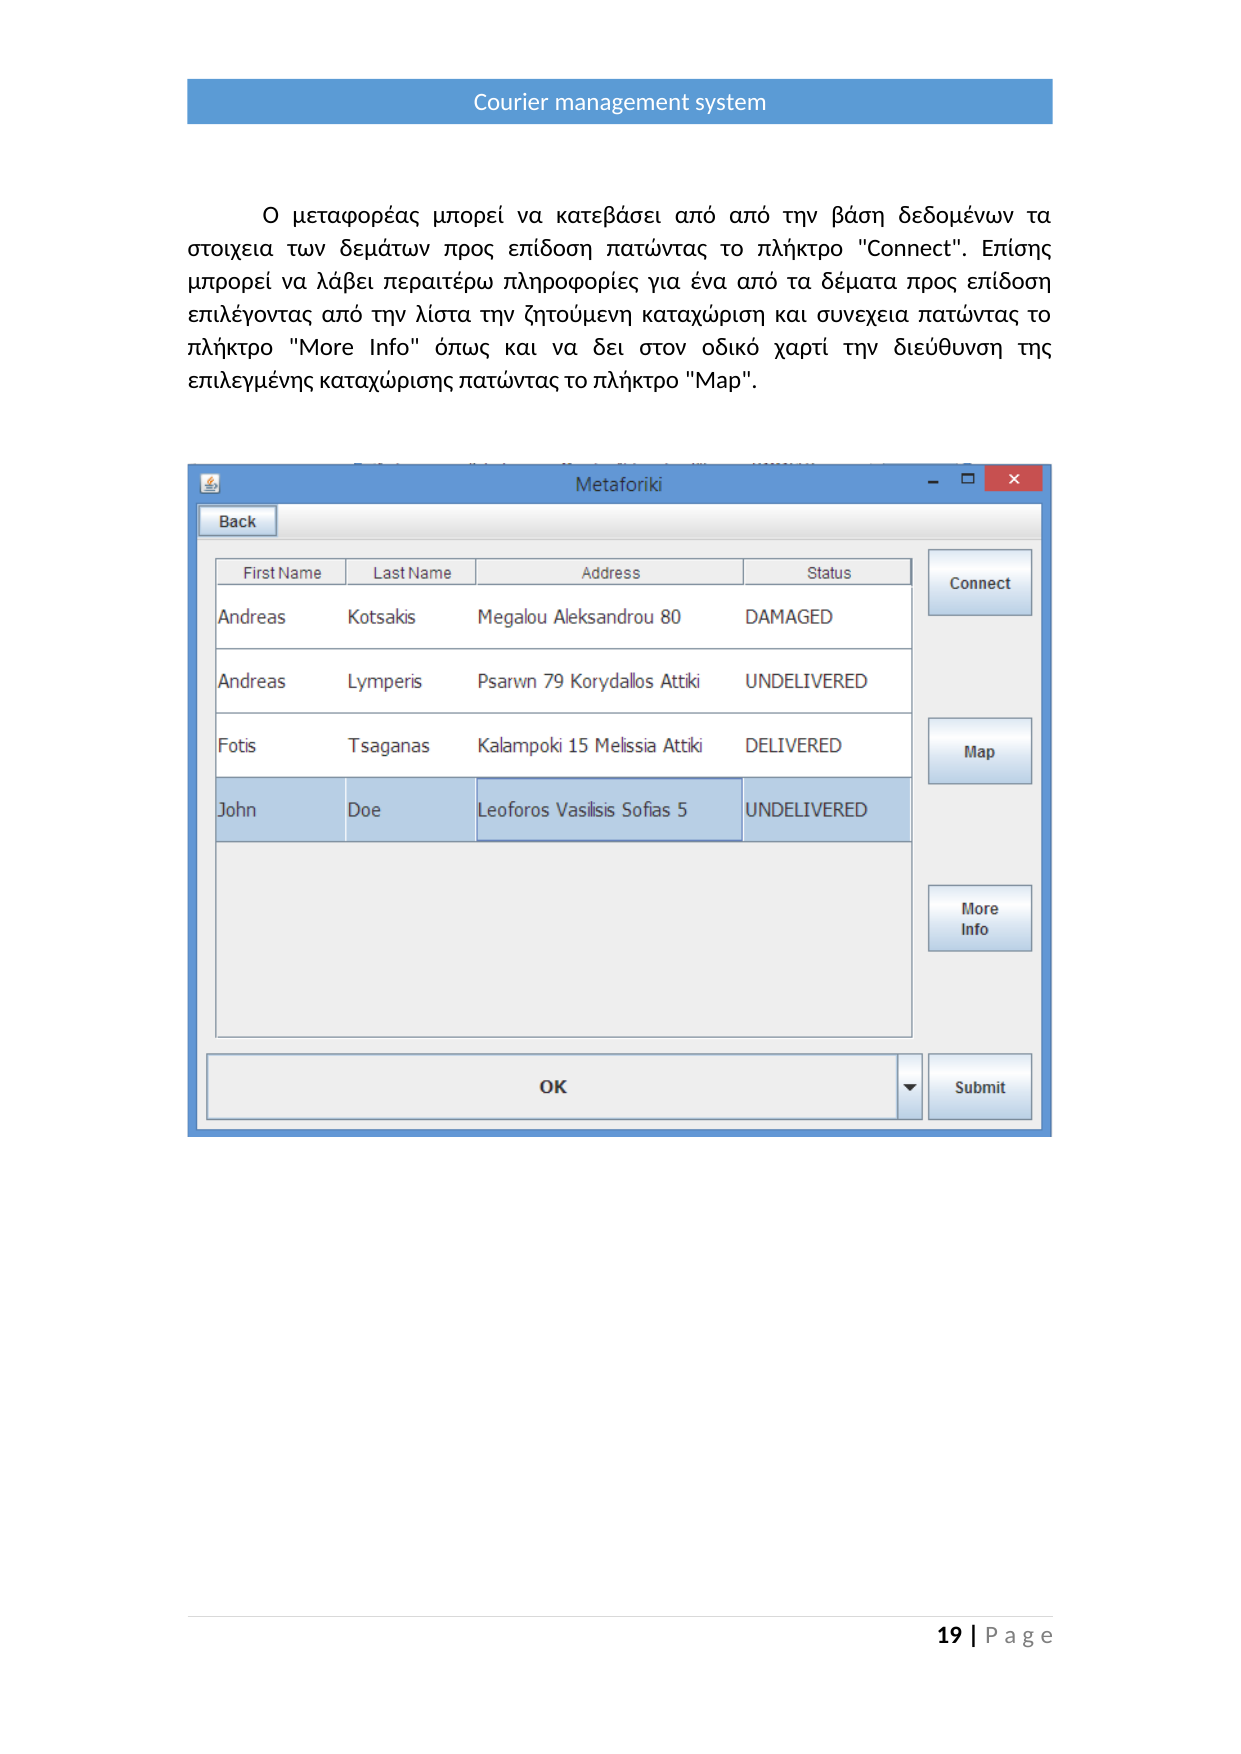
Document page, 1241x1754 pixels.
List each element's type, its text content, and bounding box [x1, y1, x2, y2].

text Ο μεταφορέας μπορεί να κατεβάσει από από την βάση δεδομένων τα στοιχεια των δεμάτων προς επίδοση πατώντας το πλήκτρο "Connect". Επίσης μπρορεί να λάβει περαιτέρω πληροφορίες για ένα από τα δέματα προς επίδοση επιλέγοντας από την λίστα την ζητούμενη καταχώριση και συνεχεια πατώντας το πλήκτρο "More Info" όπως και να δει στον οδικό χαρτί την διεύθυνση της επιλεγμένης καταχώρισης πατώντας το πλήκτρο "Map". [187, 199, 1053, 395]
picture [187, 463, 1053, 1137]
